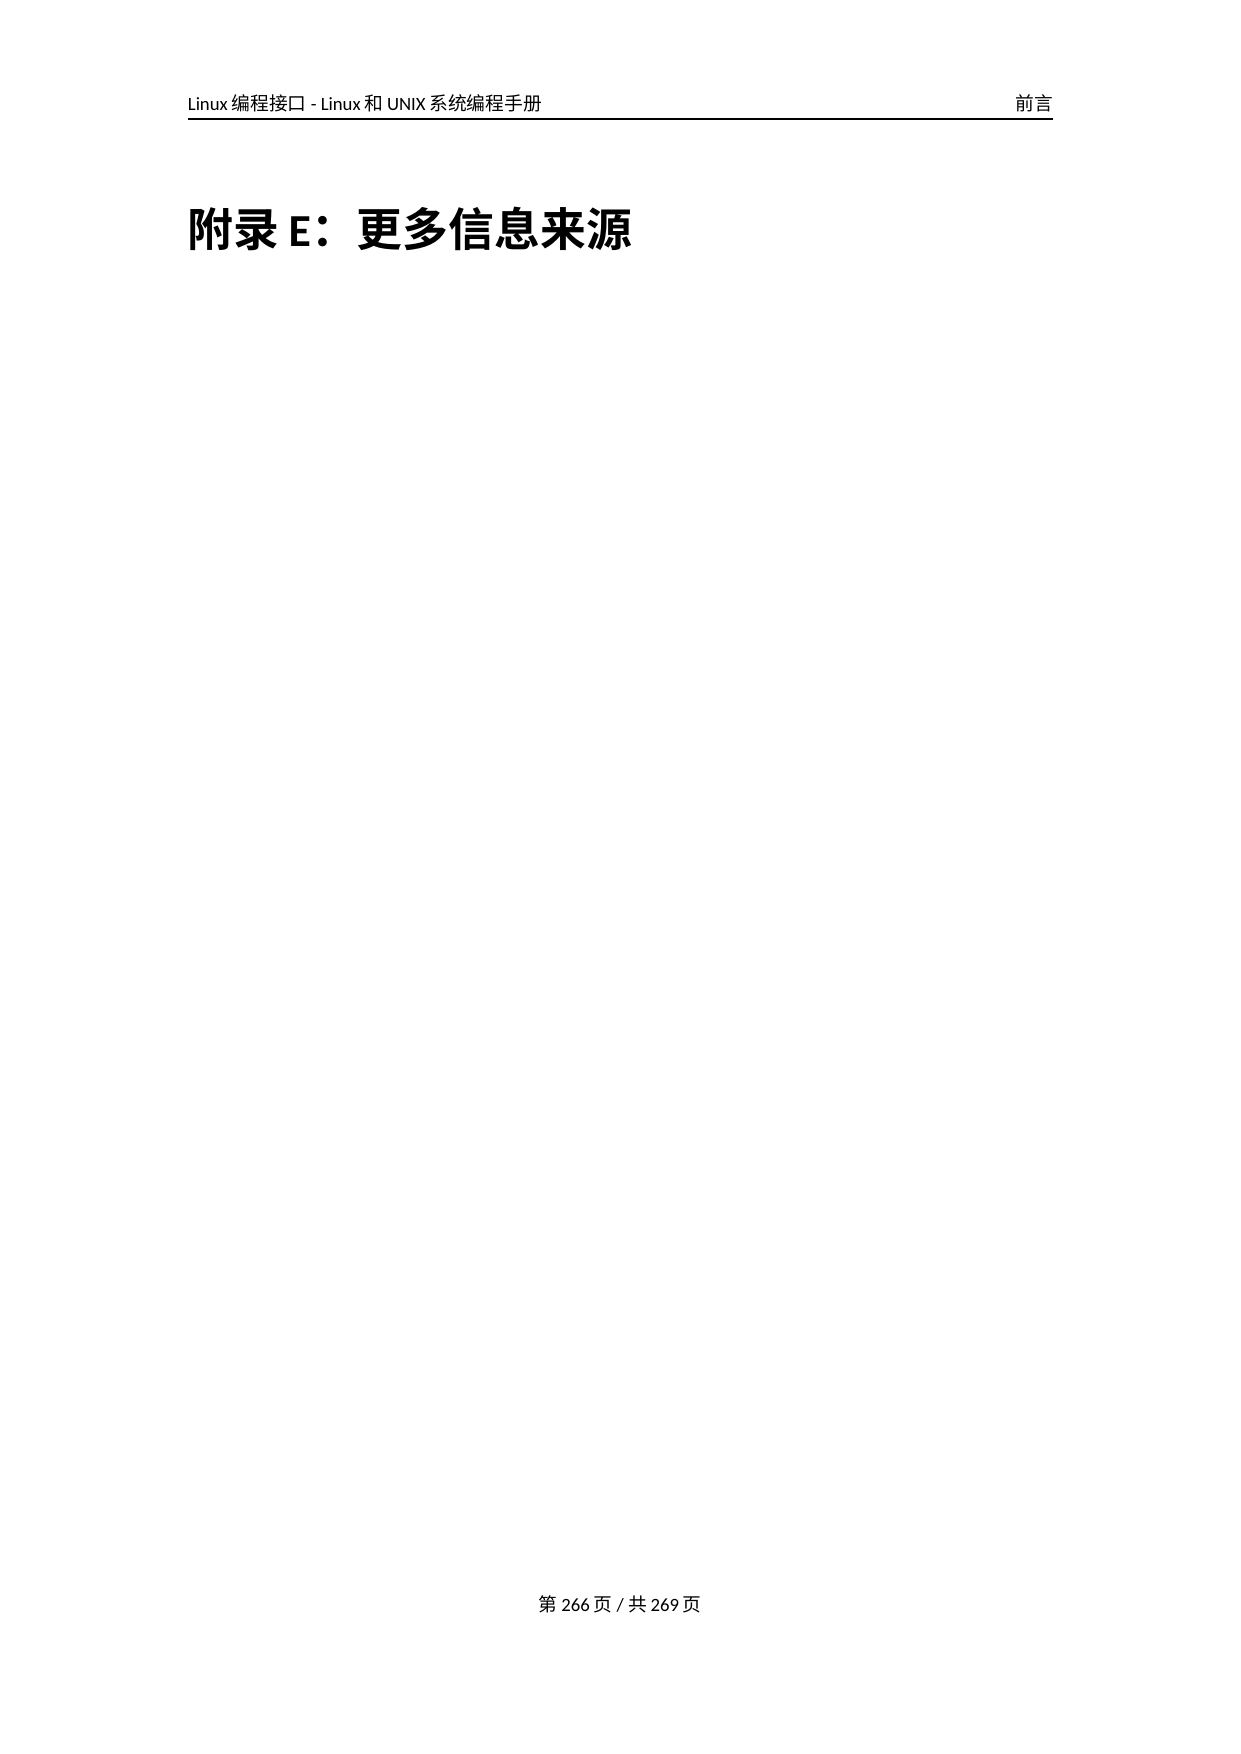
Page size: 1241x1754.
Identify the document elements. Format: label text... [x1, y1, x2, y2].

subtitle 附录E：更多信息来源 [187, 192, 1053, 260]
